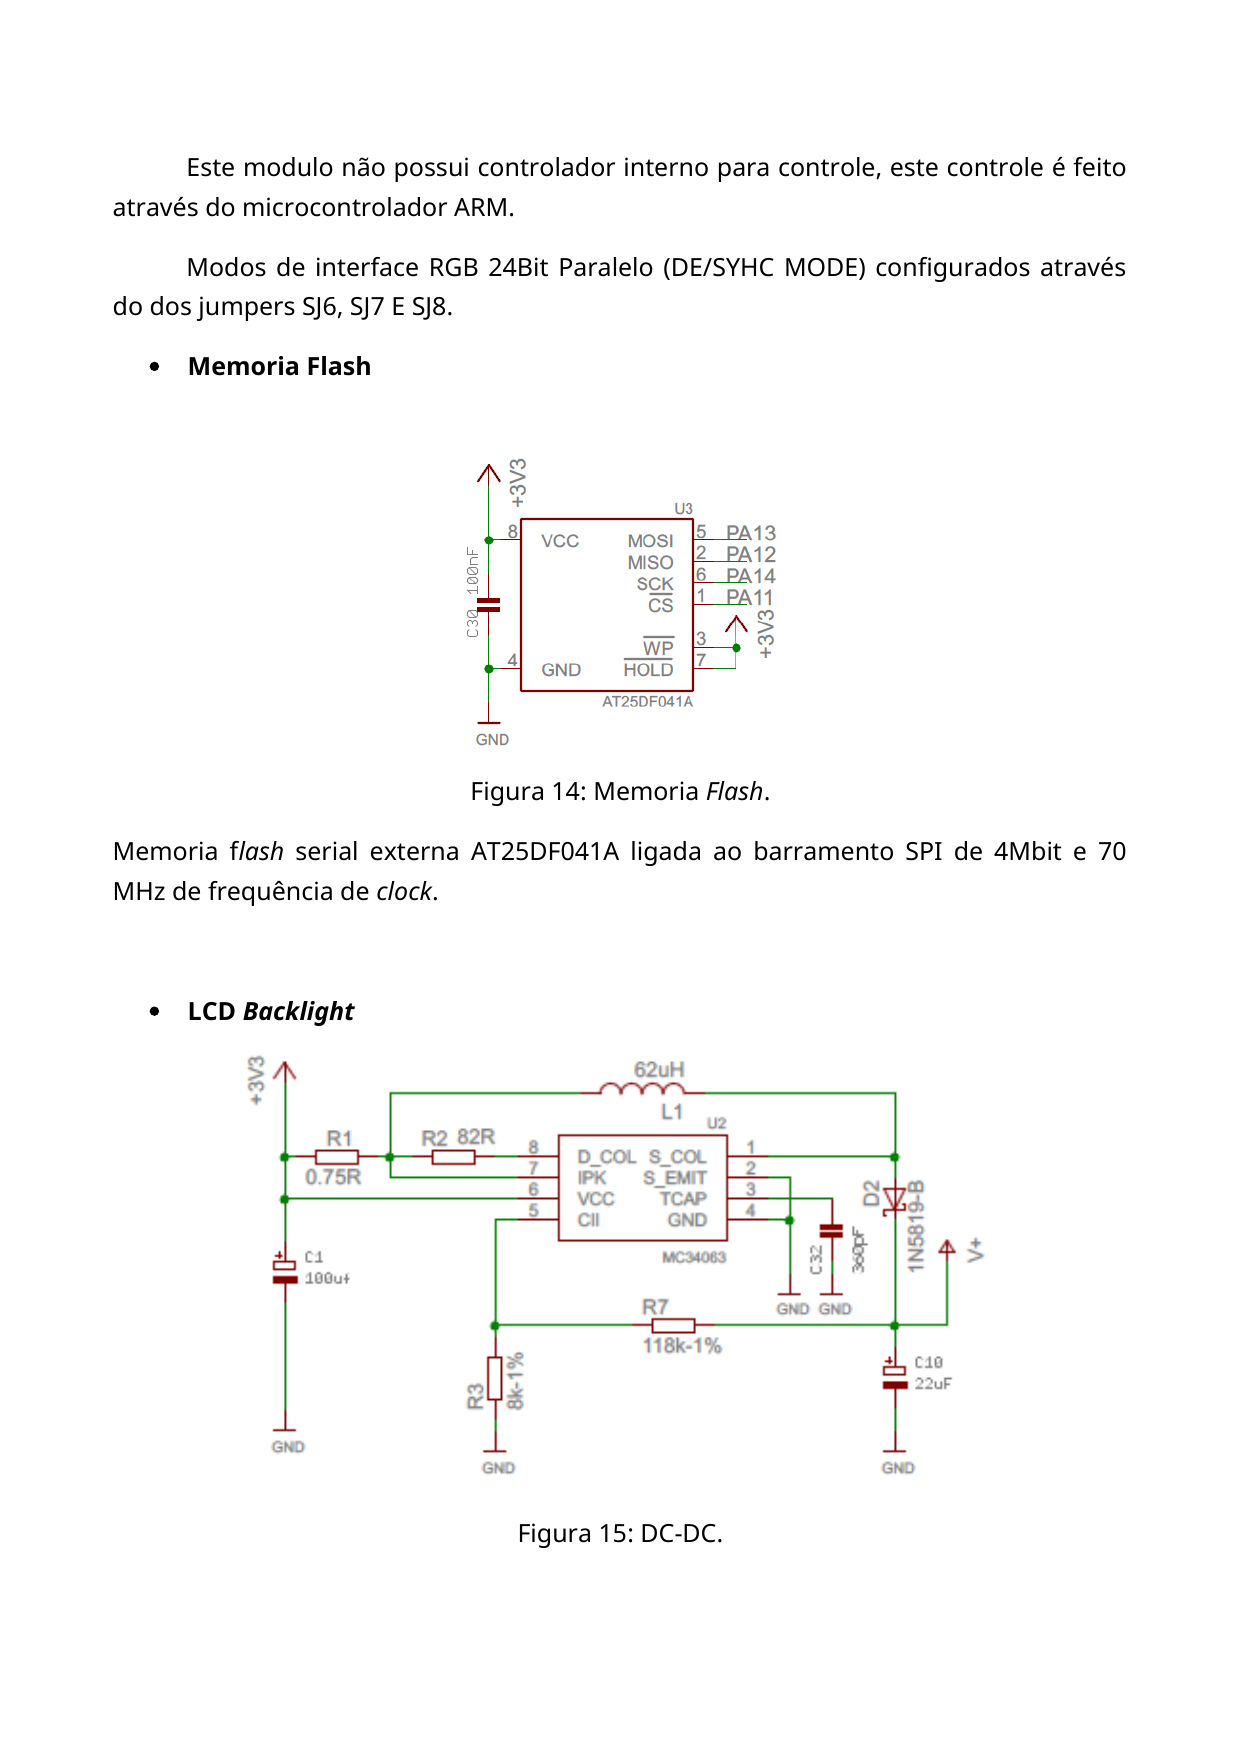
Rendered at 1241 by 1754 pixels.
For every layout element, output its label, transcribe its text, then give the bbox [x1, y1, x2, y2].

text Memoria flash serial externa AT25DF041A ligada ao barramento SPI de 4Mbit e 70 MHz de frequência de clock. [112, 834, 1128, 907]
list LCD Backlight [150, 993, 1128, 1027]
text Figura 14: Memoria Flash. [112, 774, 1128, 808]
list Memoria Flash [150, 348, 1128, 382]
text Este modulo não possui controlador interno para controle, este controle é feito através do microcontrolador ARM. [112, 150, 1128, 223]
text Figura 15: DC-DC. [112, 1515, 1128, 1549]
text Modos de interface RGB 24Bit Paralelo (DE/SYHC MODE) configurados através do dos jumpers SJ6, SJ7 E SJ8. [112, 249, 1128, 322]
